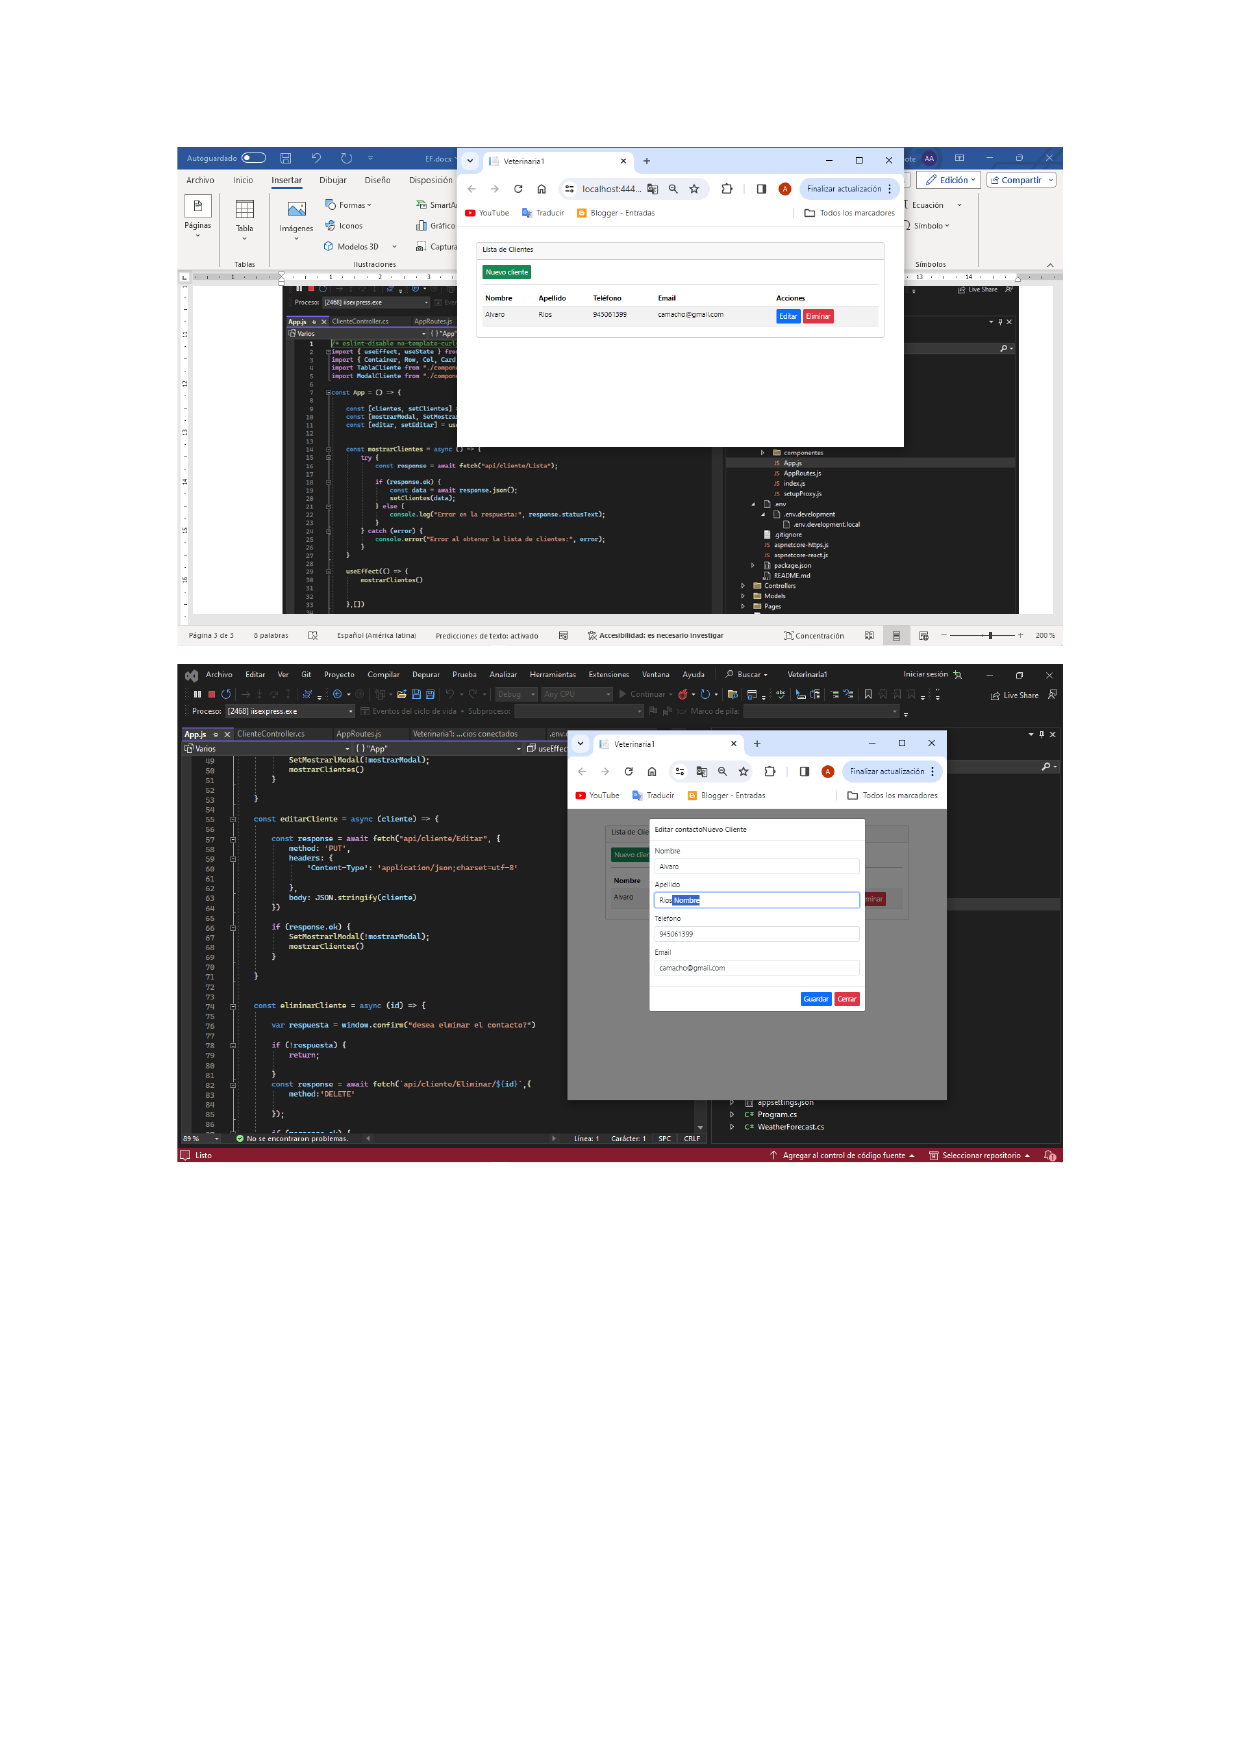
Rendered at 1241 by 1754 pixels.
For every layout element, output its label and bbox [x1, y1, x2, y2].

picture [177, 664, 1063, 1163]
picture [177, 147, 1063, 646]
